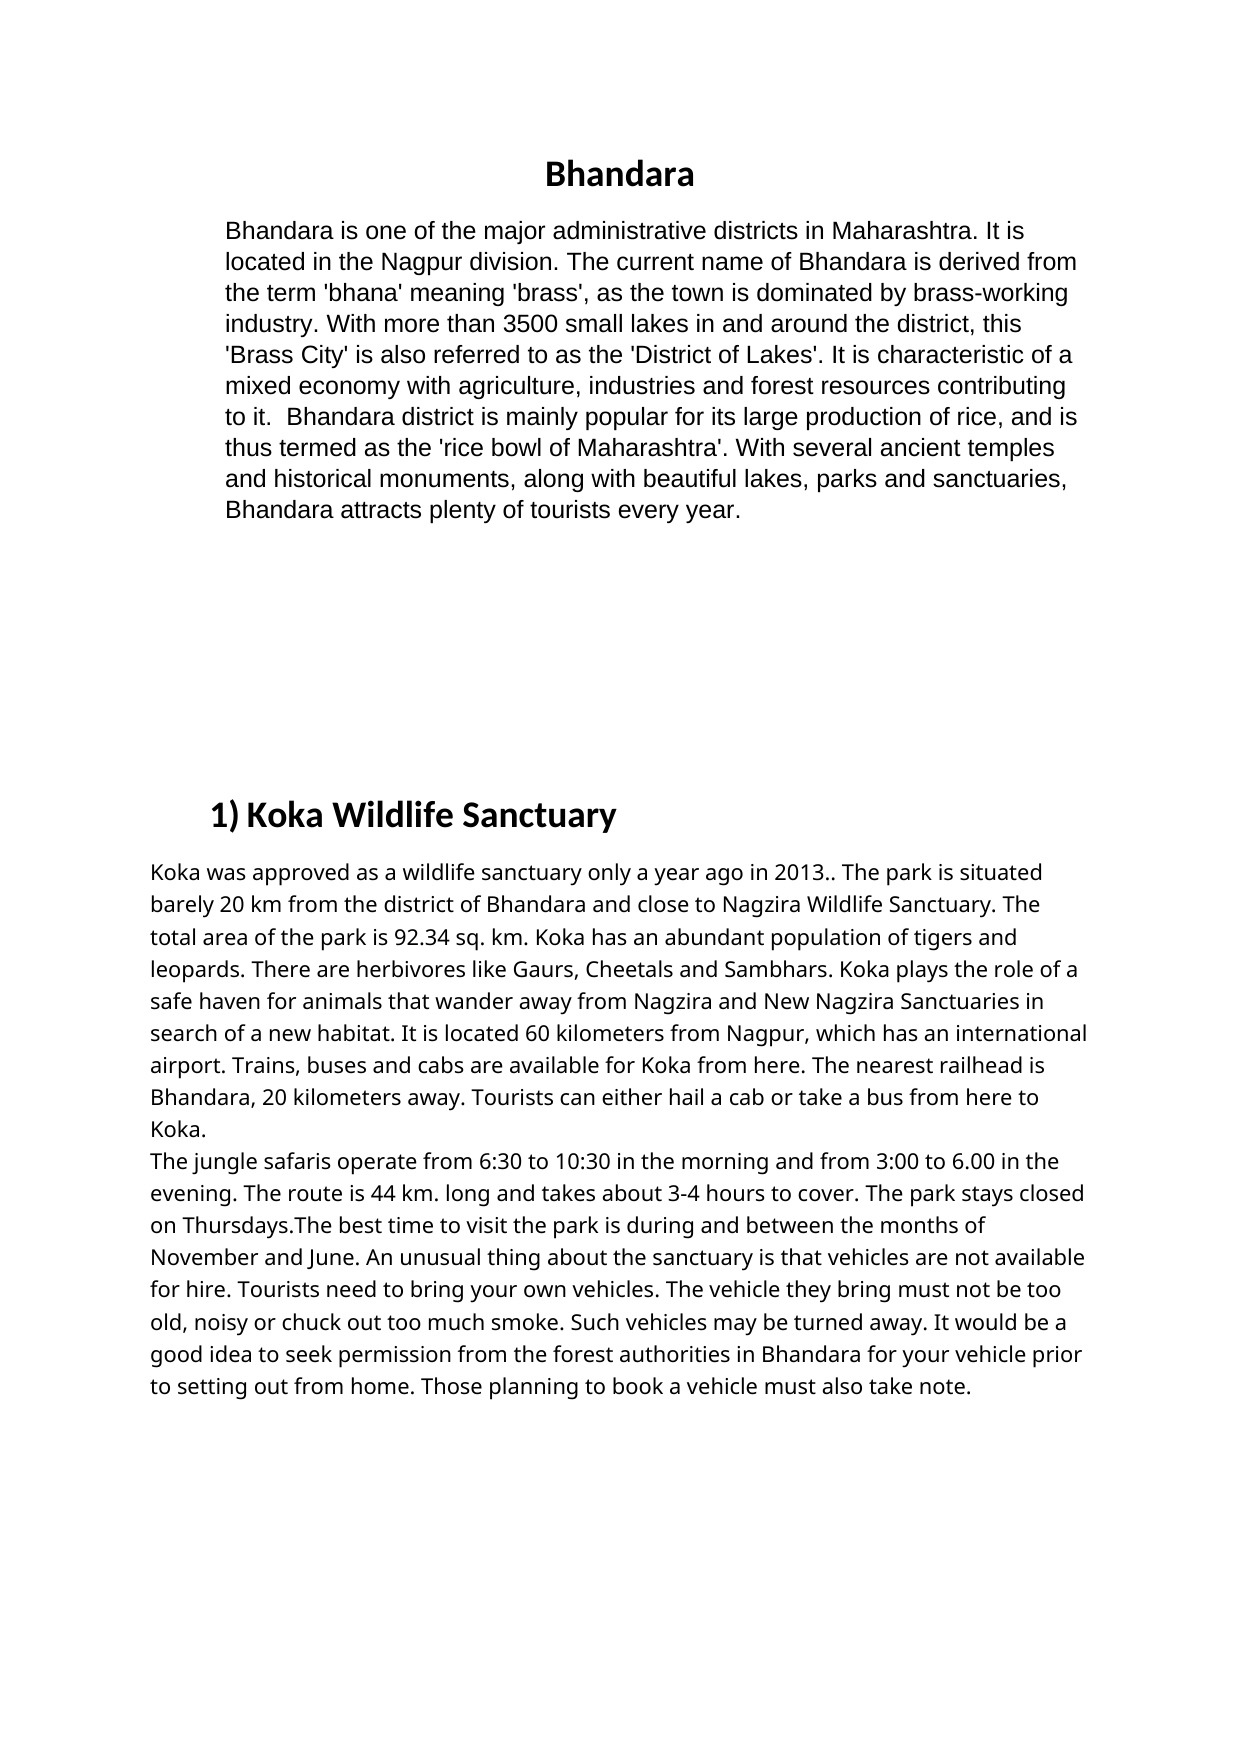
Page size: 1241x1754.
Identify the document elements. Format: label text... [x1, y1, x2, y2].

list Bhandara is one of the major administrative districts in Maharashtra. It is located in the Nagpur division. The current name of Bhandara is derived from the term 'bhana' meaning 'brass', as the town is dominated by brass-working industry. With more than 3500 small lakes in and around the district, this 'Brass City' is also referred to as the 'District of Lakes'. It is characteristic of a mixed economy with agriculture, industries and forest resources contributing to it. Bhandara district is mainly popular for its large production of rice, and is thus termed as the 'rice bowl of Maharashtra'. With several ancient temples and historical monuments, along with beautiful lakes, parks and sanctuaries, Bhandara attracts plenty of tourists every year. [225, 216, 1090, 524]
list Koka Wildlife Sanctuary [209, 791, 1090, 837]
text Koka was approved as a wildlife sanctuary only a year ago in 2013.. The park is situated barely 20 km from the district of Bhandara and close to Nagzira Wildlife Sanctuary. The total area of the park is 92.34 sq. km. Koka has an abundant population of tigers and leopards. There are herbivores like Gaurs, Cheetals and Sambhars. Koka plays the role of a safe haven for animals that wander away from Nagzira and New Nagzira Sanctuaries in search of a new habitat. It is located 60 kilometers from Nagpur, which has an international airport. Trains, buses and cabs are available for Koka from here. The nearest railhead is Bhandara, 20 kilometers away. Tourists can either hail a cab or take a bus from here to Koka. The jungle safaris operate from 6:30 to 10:30 in the morning and from 3:00 to 6.00 in the evening. The route is 44 km. long and takes about 3-4 hours to cover. The park stays closed on Thursdays.The best time to visit the park is during and between the months of November and June. An unusual thing about the sanctuary is that vehicles are not available for hire. Tourists need to bring your own vehicles. The vehicle they bring must not be too old, noisy or chuck out too much smoke. Such vehicles may be turned away. It would be a good idea to seek permission from the forest authorities in Bhandara for your vehicle prior to setting out from home. Those planning to book a vehicle must also take note. [150, 857, 1090, 1400]
text Bhandara [150, 150, 1090, 196]
